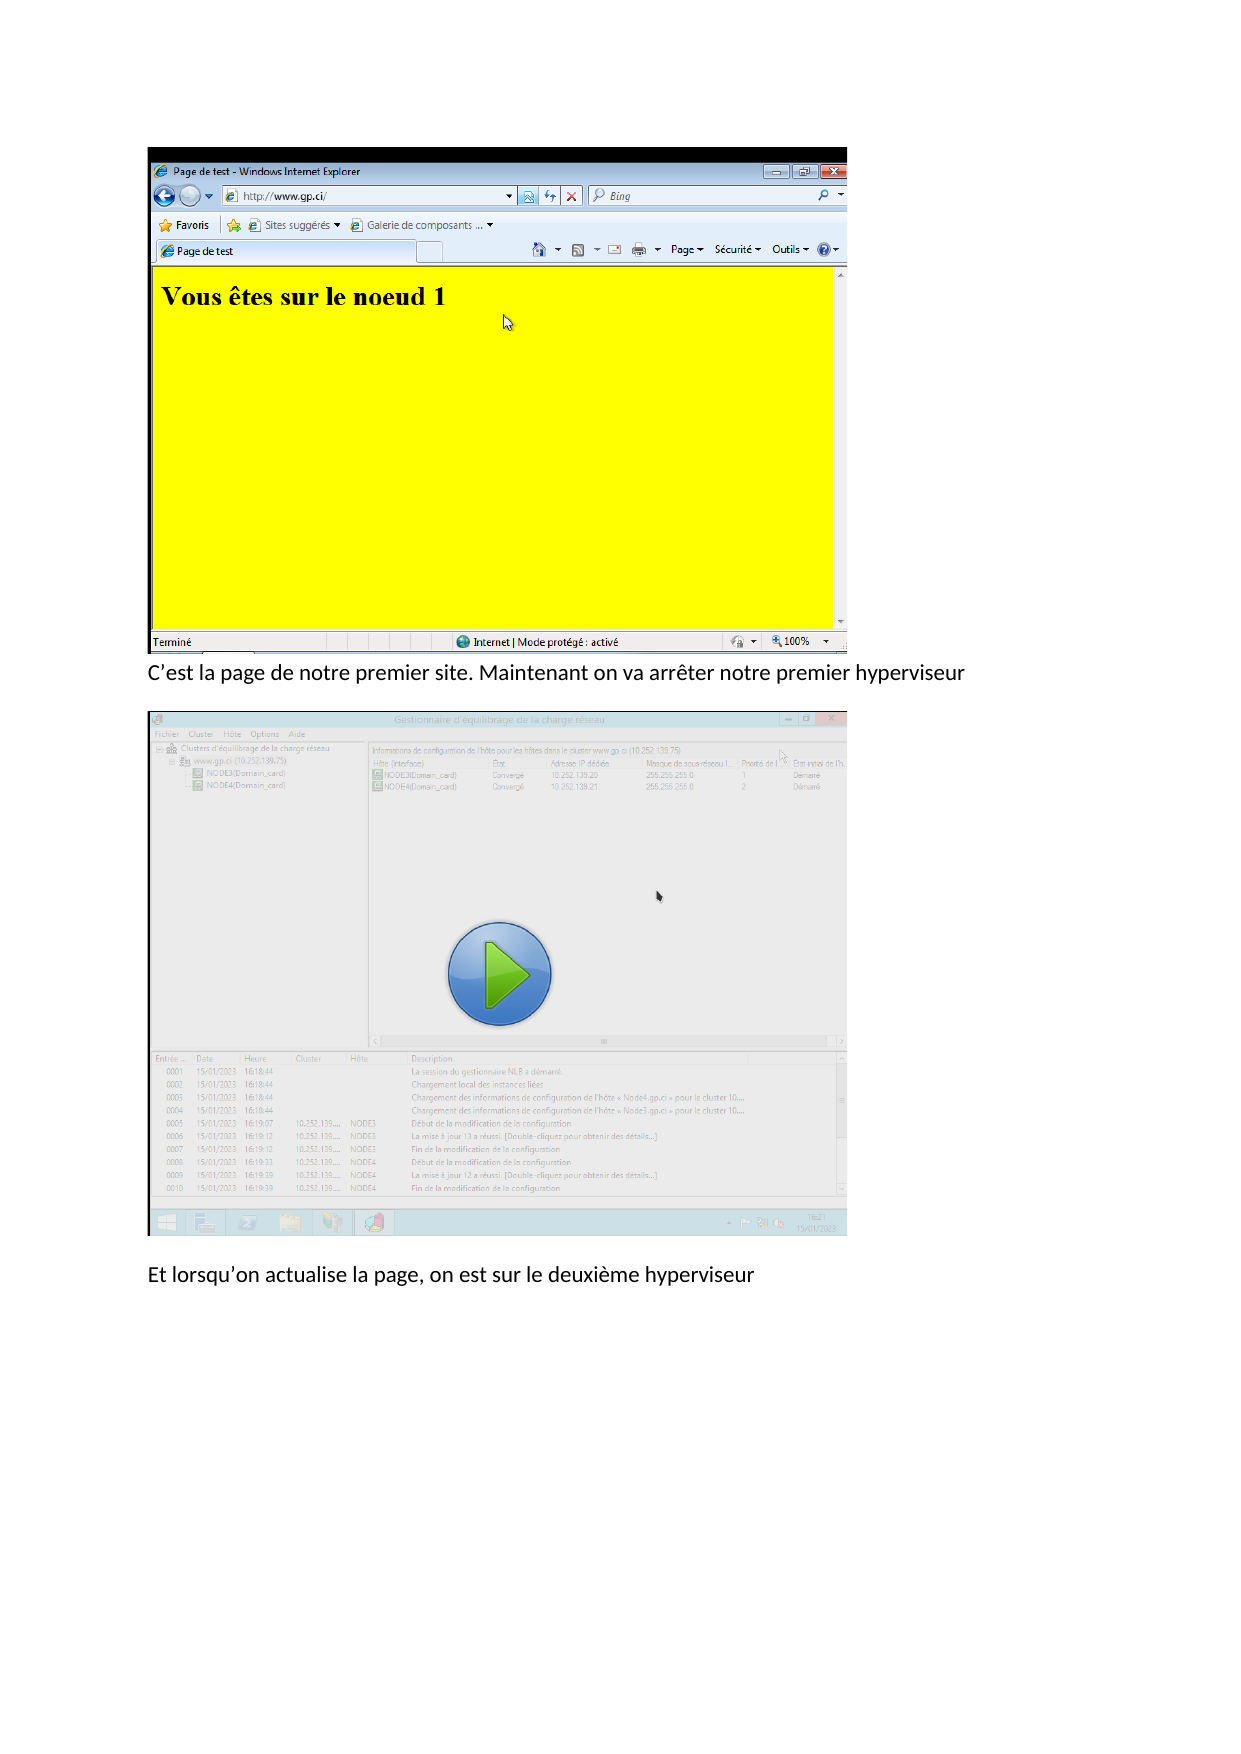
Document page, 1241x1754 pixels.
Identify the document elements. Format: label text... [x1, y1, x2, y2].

text Et lorsqu’on actualise la page, on est sur le deuxième hyperviseur [148, 1261, 1093, 1288]
picture [147, 147, 848, 654]
picture [147, 711, 848, 1236]
